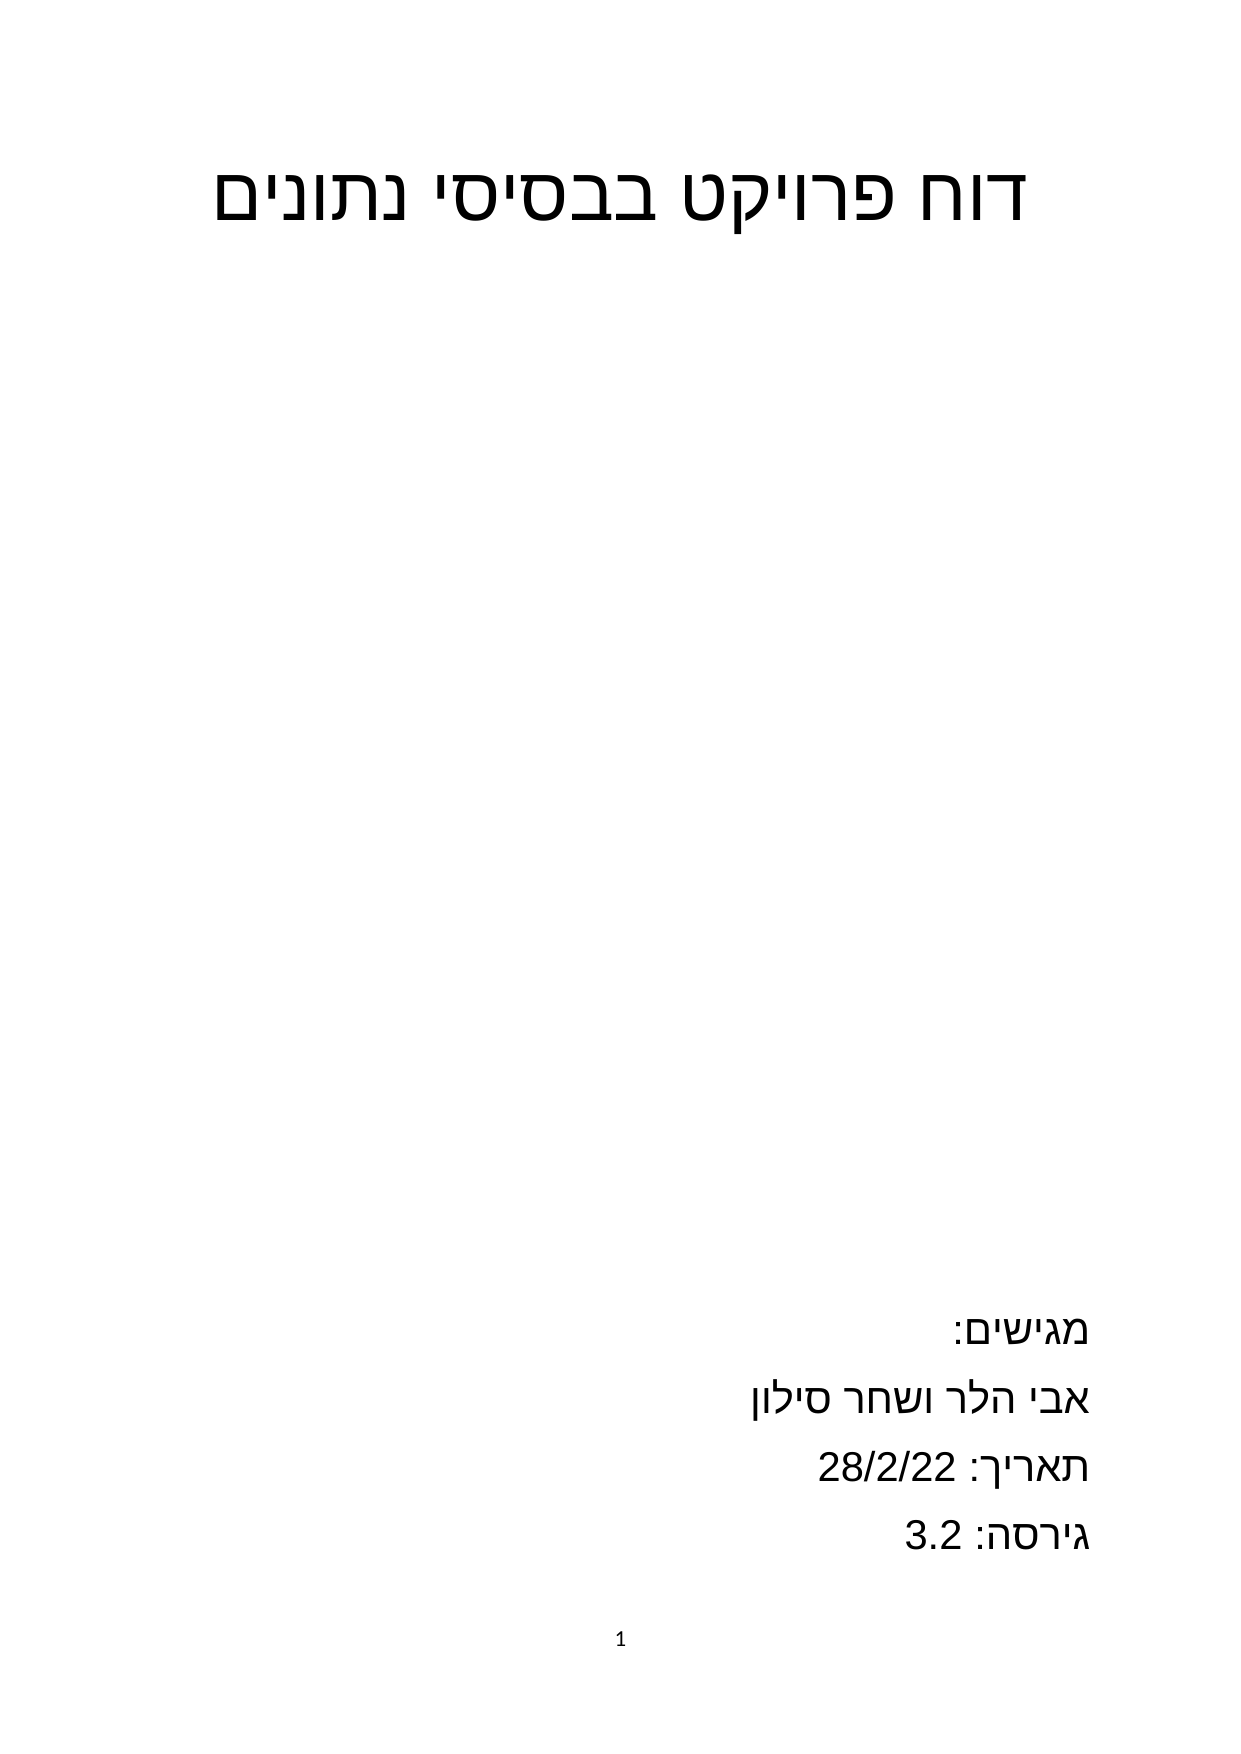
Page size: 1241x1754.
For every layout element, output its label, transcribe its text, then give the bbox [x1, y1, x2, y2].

text תאריך: 28/2/22 [150, 1442, 1090, 1490]
text מגישים: [150, 1306, 1090, 1353]
text אבי הלר ושחר סילון [150, 1374, 1090, 1422]
text דוח פרויקט בבסיסי נתונים [150, 150, 1090, 236]
text גירסה: 3.2 [150, 1511, 1090, 1589]
